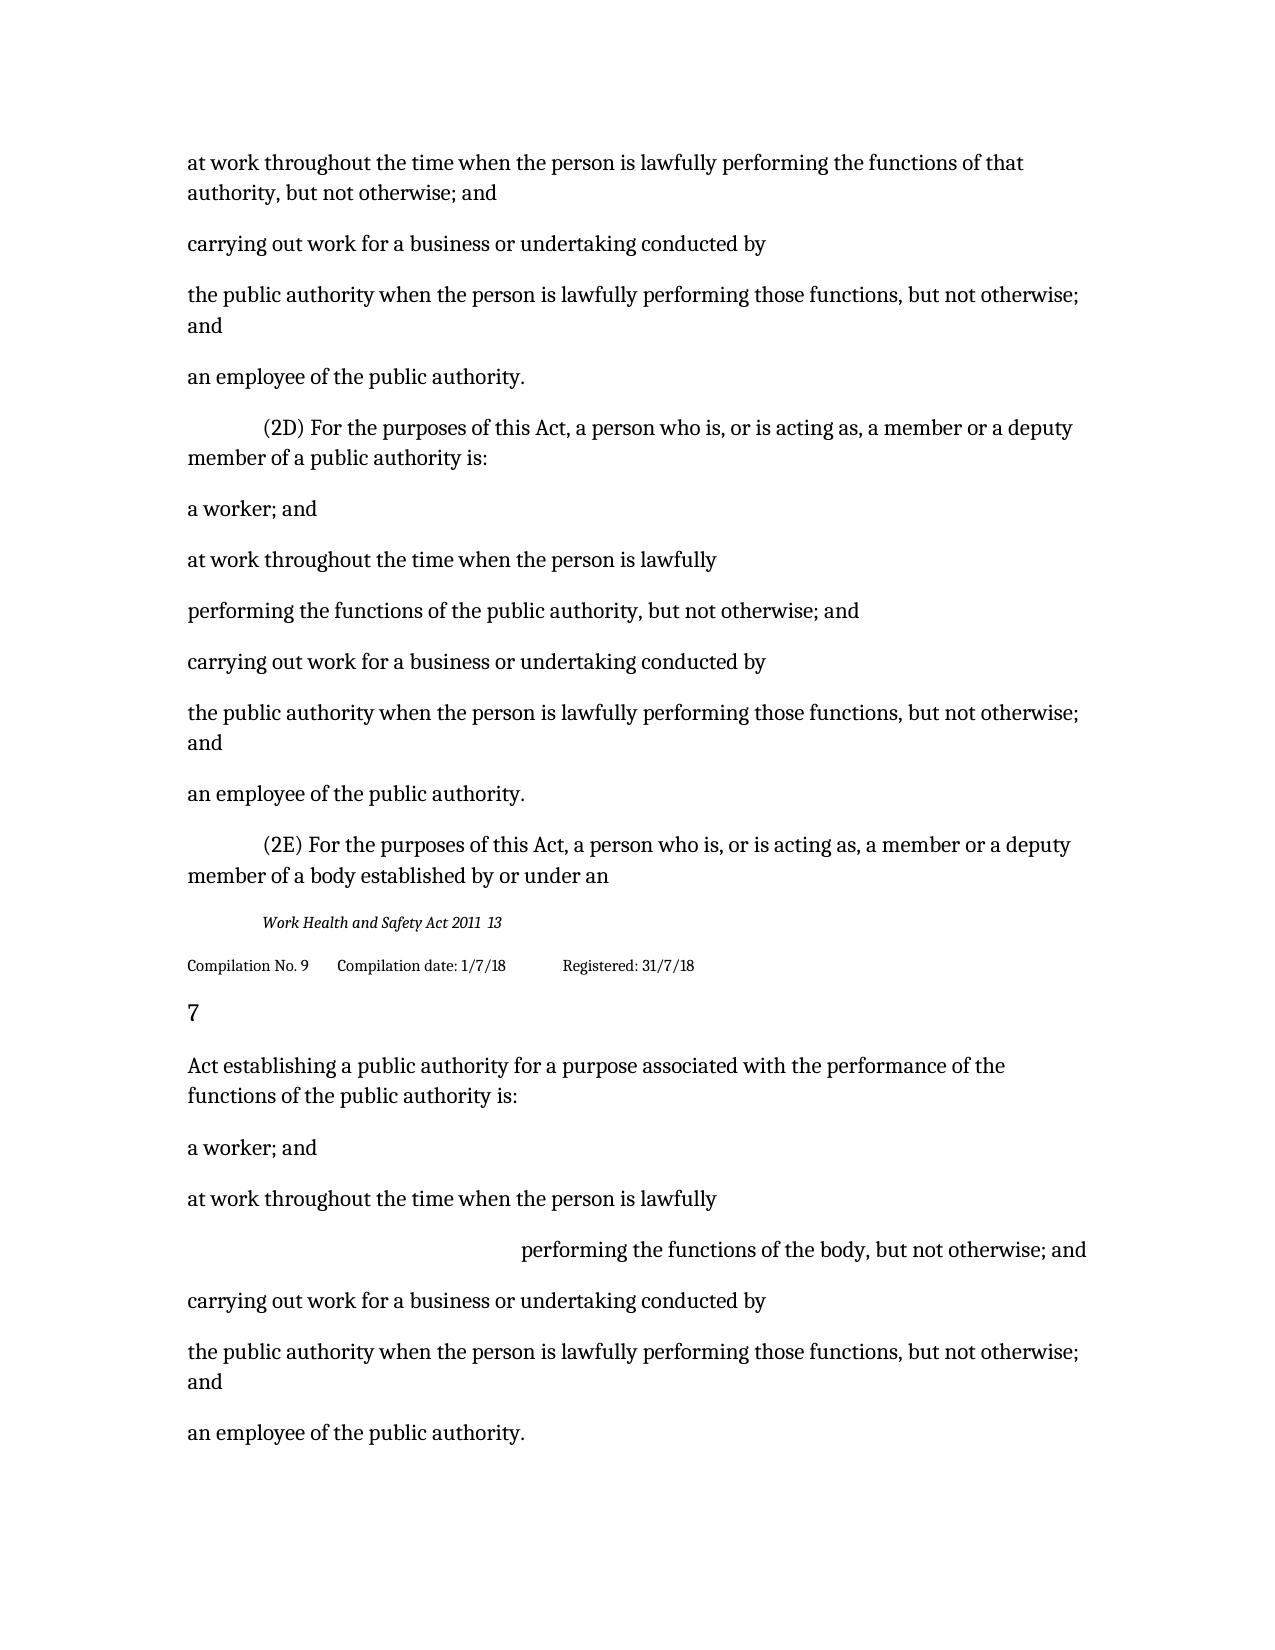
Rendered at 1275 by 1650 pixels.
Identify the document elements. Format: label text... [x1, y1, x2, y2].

text (2E) For the purposes of this Act, a person who is, or is acting as, a member or a deputy member of a body established by or under an [187, 832, 1087, 889]
text carrying out work for a business or undertaking conducted by [187, 649, 1087, 675]
text an employee of the public authority. [187, 781, 1087, 808]
text (2D) For the purposes of this Act, a person who is, or is acting as, a member or a deputy member of a public authority is: [187, 414, 1087, 471]
text carrying out work for a business or undertaking conducted by [187, 1287, 1087, 1314]
text the public authority when the person is lawfully performing those functions, but not otherwise; and [187, 700, 1087, 757]
text an employee of the public authority. [187, 363, 1087, 390]
text a worker; and [187, 496, 1087, 522]
text the public authority when the person is lawfully performing those functions, but not otherwise; and [187, 282, 1087, 339]
text Compilation No. 9 Compilation date: 1/7/18 Registered: 31/7/18 [187, 956, 1087, 976]
text at work throughout the time when the person is lawfully [187, 1185, 1087, 1212]
text an employee of the public authority. [187, 1420, 1087, 1446]
text performing the functions of the public authority, but not otherwise; and [187, 598, 1087, 624]
text the public authority when the person is lawfully performing those functions, but not otherwise; and [187, 1338, 1087, 1395]
text performing the functions of the body, but not otherwise; and [187, 1236, 1087, 1263]
text 7 [187, 999, 1087, 1028]
text Act establishing a public authority for a purpose associated with the performance of the functions of the public authority is: [187, 1053, 1087, 1109]
text at work throughout the time when the person is lawfully [187, 547, 1087, 573]
text at work throughout the time when the person is lawfully performing the functions of that authority, but not otherwise; and [187, 150, 1087, 207]
text a worker; and [187, 1134, 1087, 1161]
text Work Health and Safety Act 2011 13 [187, 913, 1087, 933]
text carrying out work for a business or undertaking conducted by [187, 231, 1087, 258]
